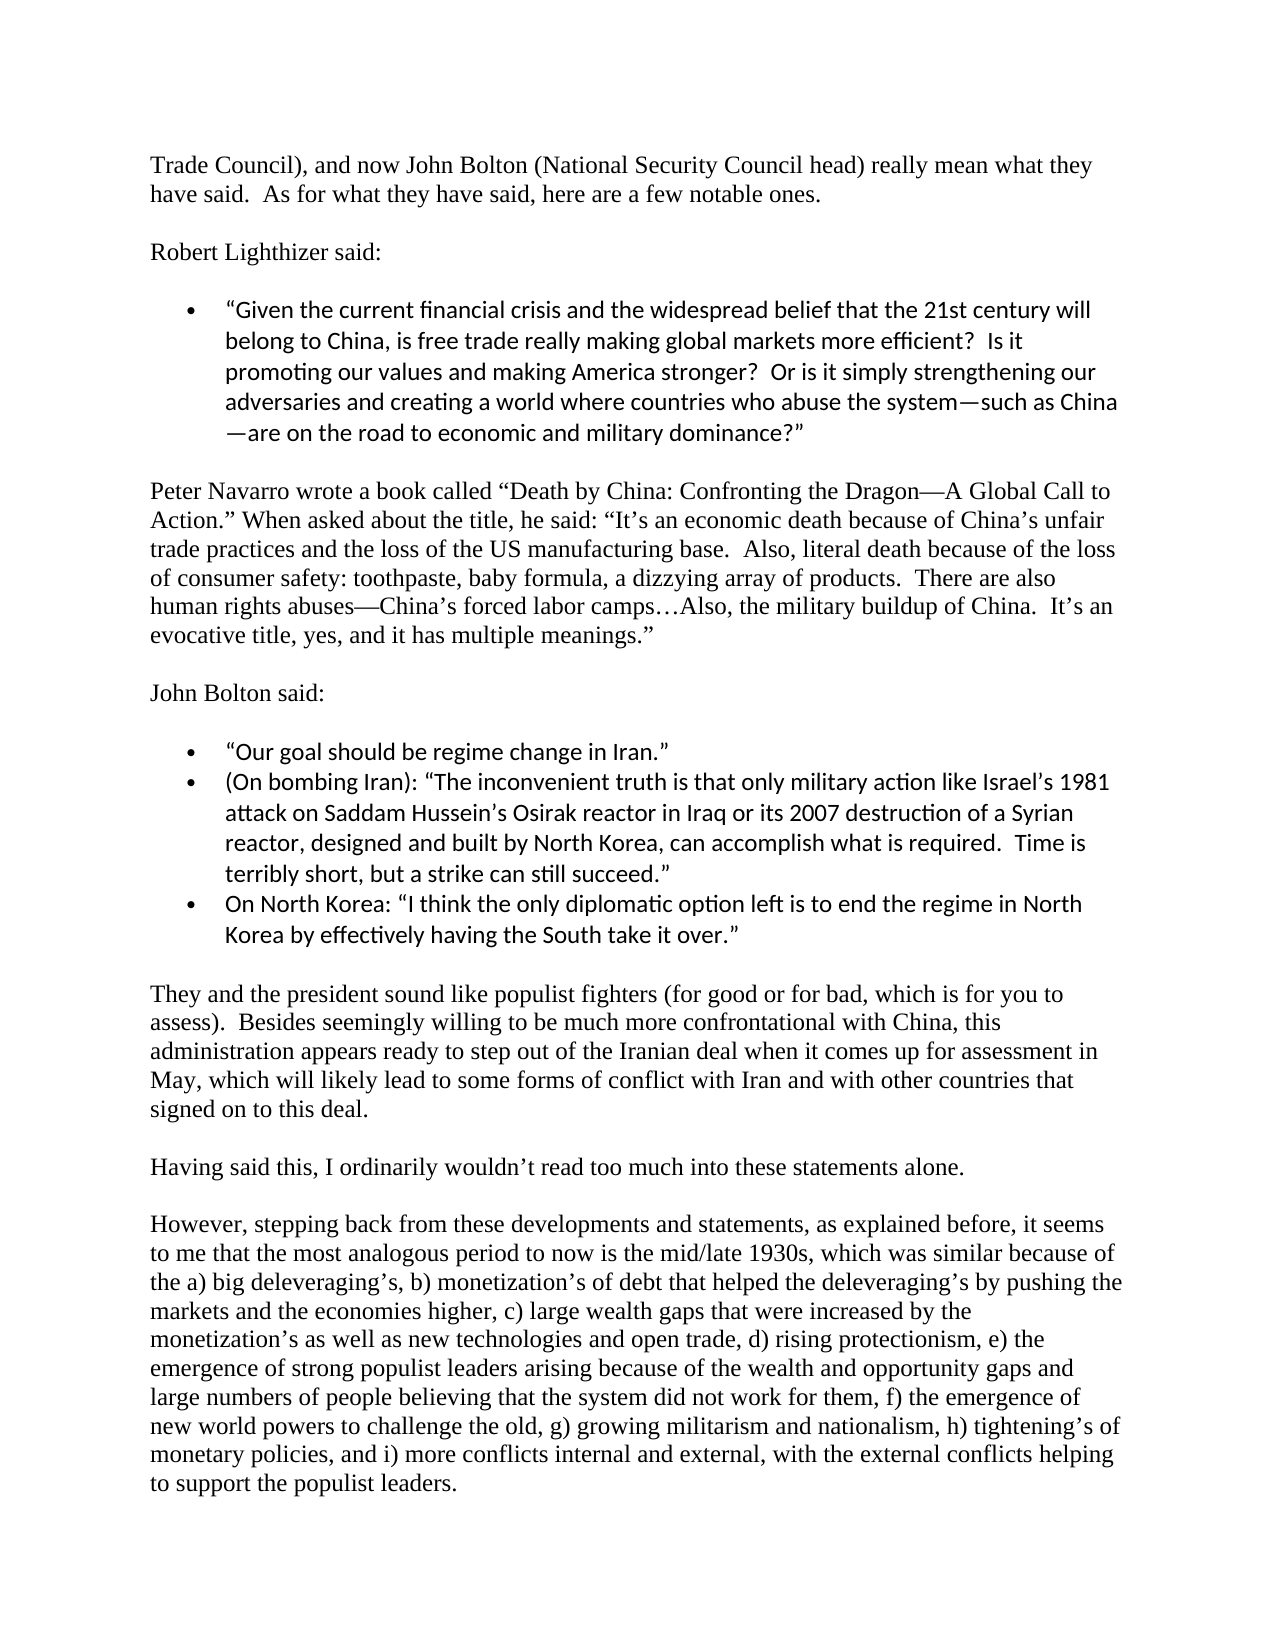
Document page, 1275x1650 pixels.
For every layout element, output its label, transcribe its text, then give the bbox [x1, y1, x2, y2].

text They and the president sound like populist fighters (for good or for bad, which is for you to assess). Besides seemingly willing to be much more confrontational with China, this administration appears ready to step out of the Iranian deal when it comes up for assessment in May, which will likely lead to some forms of conflict with Iran and with other countries that signed on to this deal. [150, 979, 1125, 1122]
text Having said this, I ordinarily wouldn’t read too much into these statements alone. [150, 1152, 1125, 1180]
text John Bolton said: [150, 678, 1125, 707]
list On North Korea: “I think the only diplomatic option left is to end the regime in North Korea by effectively having the South take it over.” [187, 888, 1125, 949]
list “Our goal should be regime change in Iran.” [187, 736, 1125, 766]
text Robert Lighthizer said: [150, 237, 1125, 265]
list (On bombing Iran): “The inconvenient truth is that only military action like Israel’s 1981 attack on Saddam Hussein’s Osirak reactor in Iraq or its 2007 destruction of a Syrian reactor, designed and built by North Korea, can accomplish what is required. Time is terribly short, but a strike can still succeed.” [187, 766, 1125, 888]
text Peter Navarro wrote a book called “Death by China: Confronting the Dragon—A Global Call to Action.” When asked about the title, he said: “It’s an economic death because of China’s unfair trade practices and the loss of the US manufacturing base. Also, literal death because of the loss of consumer safety: toothpaste, baby formula, a dizzying array of products. There are also human rights abuses—China’s forced labor camps…Also, the military buildup of China. It’s an evocative title, yes, and it has multiple meanings.” [150, 476, 1125, 649]
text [150, 150, 1125, 207]
list “Given the current financial crisis and the widespread belief that the 21st century will belong to China, is free trade really making global markets more efficient? Is it promoting our values and making America stronger? Or is it simply strengthening our adversaries and creating a world where countries who abuse the system—such as China—are on the road to economic and military dominance?” [187, 294, 1125, 447]
text However, stepping back from these developments and statements, as explained before, it seems to me that the most analogous period to now is the mid/late 1930s, which was similar because of the a) big deleveraging’s, b) monetization’s of debt that helped the deleveraging’s by pushing the markets and the economies higher, c) large wealth gaps that were increased by the monetization’s as well as new technologies and open trade, d) rising protectionism, e) the emergence of strong populist leaders arising because of the wealth and opportunity gaps and large numbers of people believing that the system did not work for them, f) the emergence of new world powers to challenge the old, g) growing militarism and nationalism, h) tightening’s of monetary policies, and i) more conflicts internal and external, with the external conflicts helping to support the populist leaders. [150, 1209, 1125, 1497]
